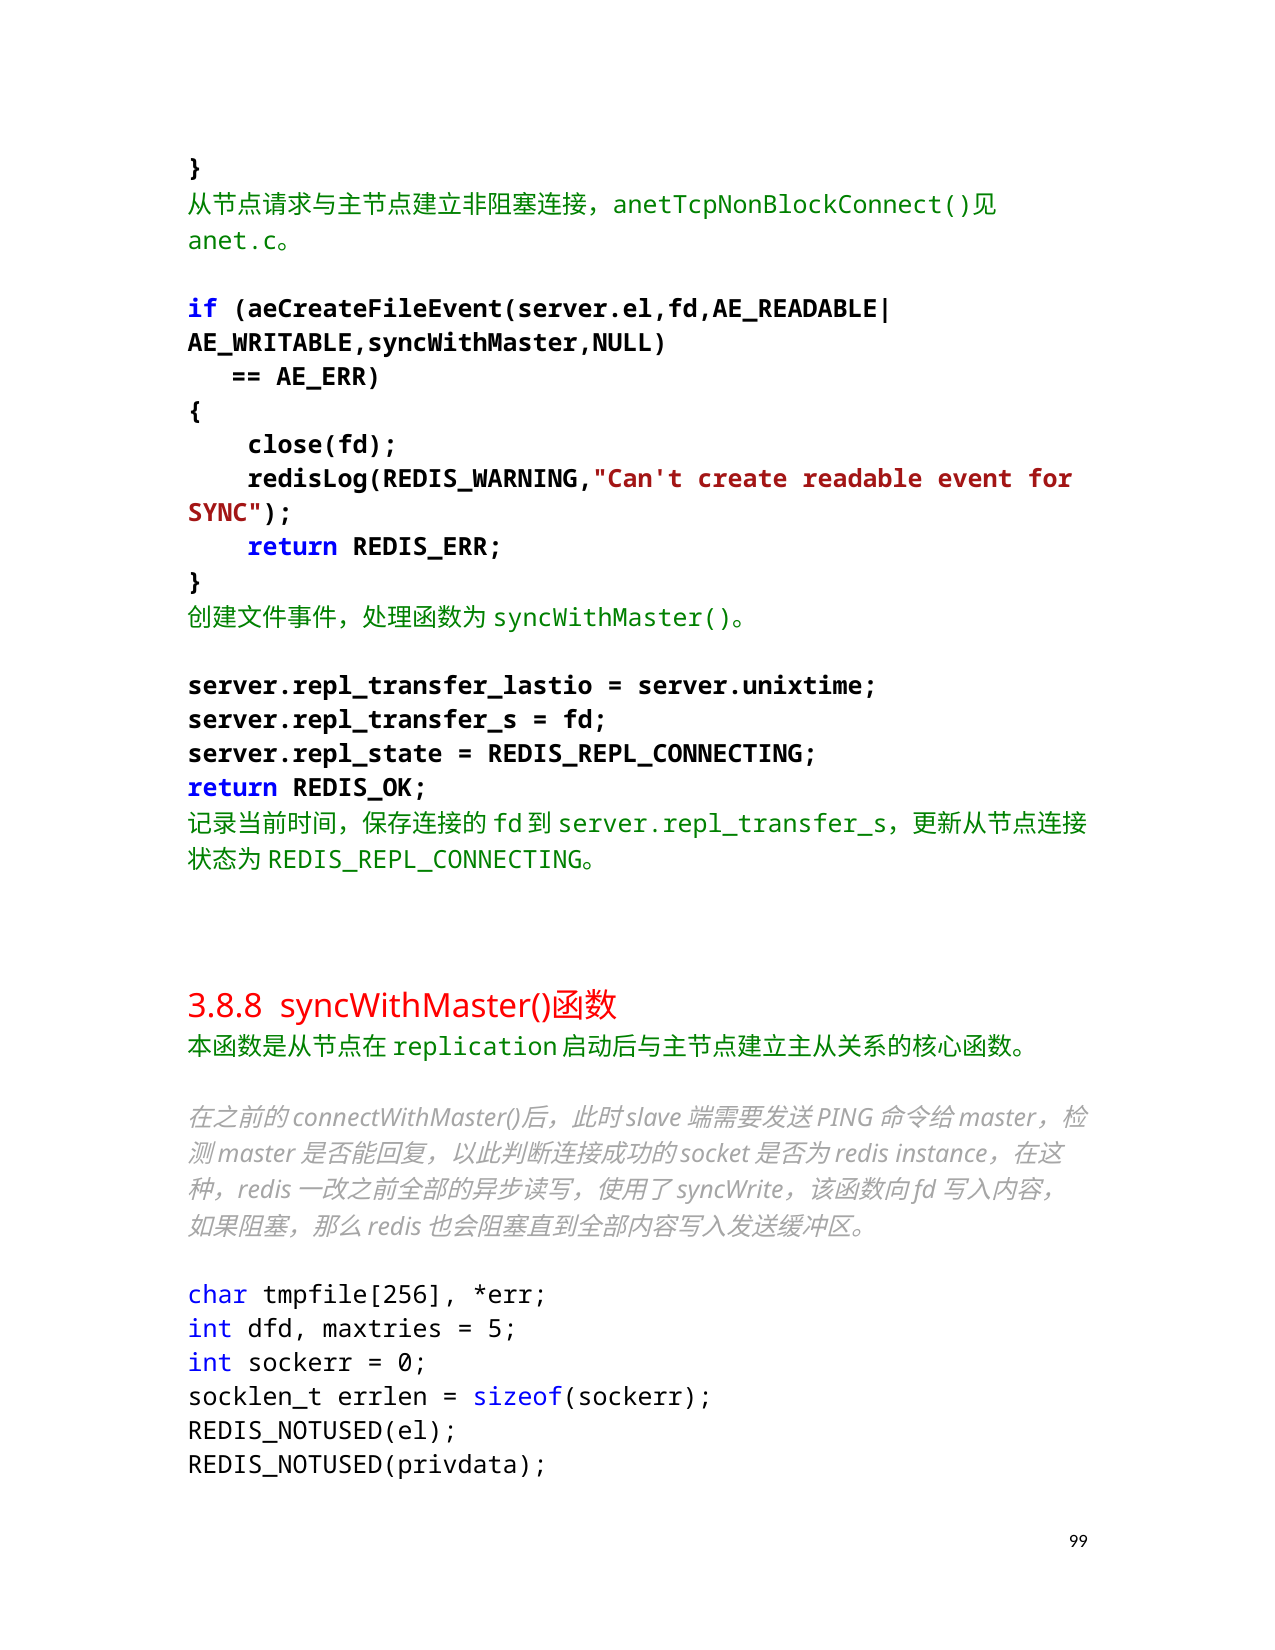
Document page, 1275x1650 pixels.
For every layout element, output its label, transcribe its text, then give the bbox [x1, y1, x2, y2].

text close(fd); [187, 427, 1087, 461]
text return REDIS_ERR; [187, 529, 1087, 563]
text int dfd, maxtries = 5; [187, 1310, 1087, 1344]
text } [187, 150, 1087, 184]
text int sockerr = 0; [187, 1344, 1087, 1378]
text { [187, 393, 1087, 427]
text 本函数是从节点在replication启动后与主节点建立主从关系的核心函数。 [187, 1027, 1087, 1063]
text 记录当前时间，保存连接的fd到server.repl_transfer_s，更新从节点连接状态为REDIS_REPL_CONNECTING。 [187, 804, 1087, 876]
text redisLog(REDIS_WARNING,"Can't create readable event for SYNC"); [187, 461, 1087, 529]
text REDIS_NOTUSED(el); [187, 1412, 1087, 1447]
text server.repl_transfer_s = fd; [187, 702, 1087, 736]
text server.repl_transfer_lastio = server.unixtime; [187, 667, 1087, 702]
text server.repl_state = REDIS_REPL_CONNECTING; [187, 736, 1087, 770]
text char tmpfile[256], *err; [187, 1276, 1087, 1310]
text 3.8.8 syncWithMaster()函数 [187, 978, 1087, 1027]
text socklen_t errlen = sizeof(sockerr); [187, 1378, 1087, 1412]
text } [187, 563, 1087, 597]
text == AE_ERR) [187, 359, 1087, 393]
text if (aeCreateFileEvent(server.el,fd,AE_READABLE|AE_WRITABLE,syncWithMaster,NULL) [187, 291, 1087, 359]
text return REDIS_OK; [187, 770, 1087, 804]
text 创建文件事件，处理函数为syncWithMaster()。 [187, 597, 1087, 633]
text 在之前的connectWithMaster()后，此时slave端需要发送PING命令给master，检测master是否能回复，以此判断连接成功的socket是否为redis instance，在这种，redis一改之前全部的异步读写，使用了syncWrite，该函数向fd写入内容，如果阻塞，那么redis也会阻塞直到全部内容写入发送缓冲区。 [187, 1097, 1087, 1242]
text 从节点请求与主节点建立非阻塞连接，anetTcpNonBlockConnect()见anet.c。 [187, 184, 1087, 257]
text REDIS_NOTUSED(privdata); [187, 1447, 1087, 1481]
